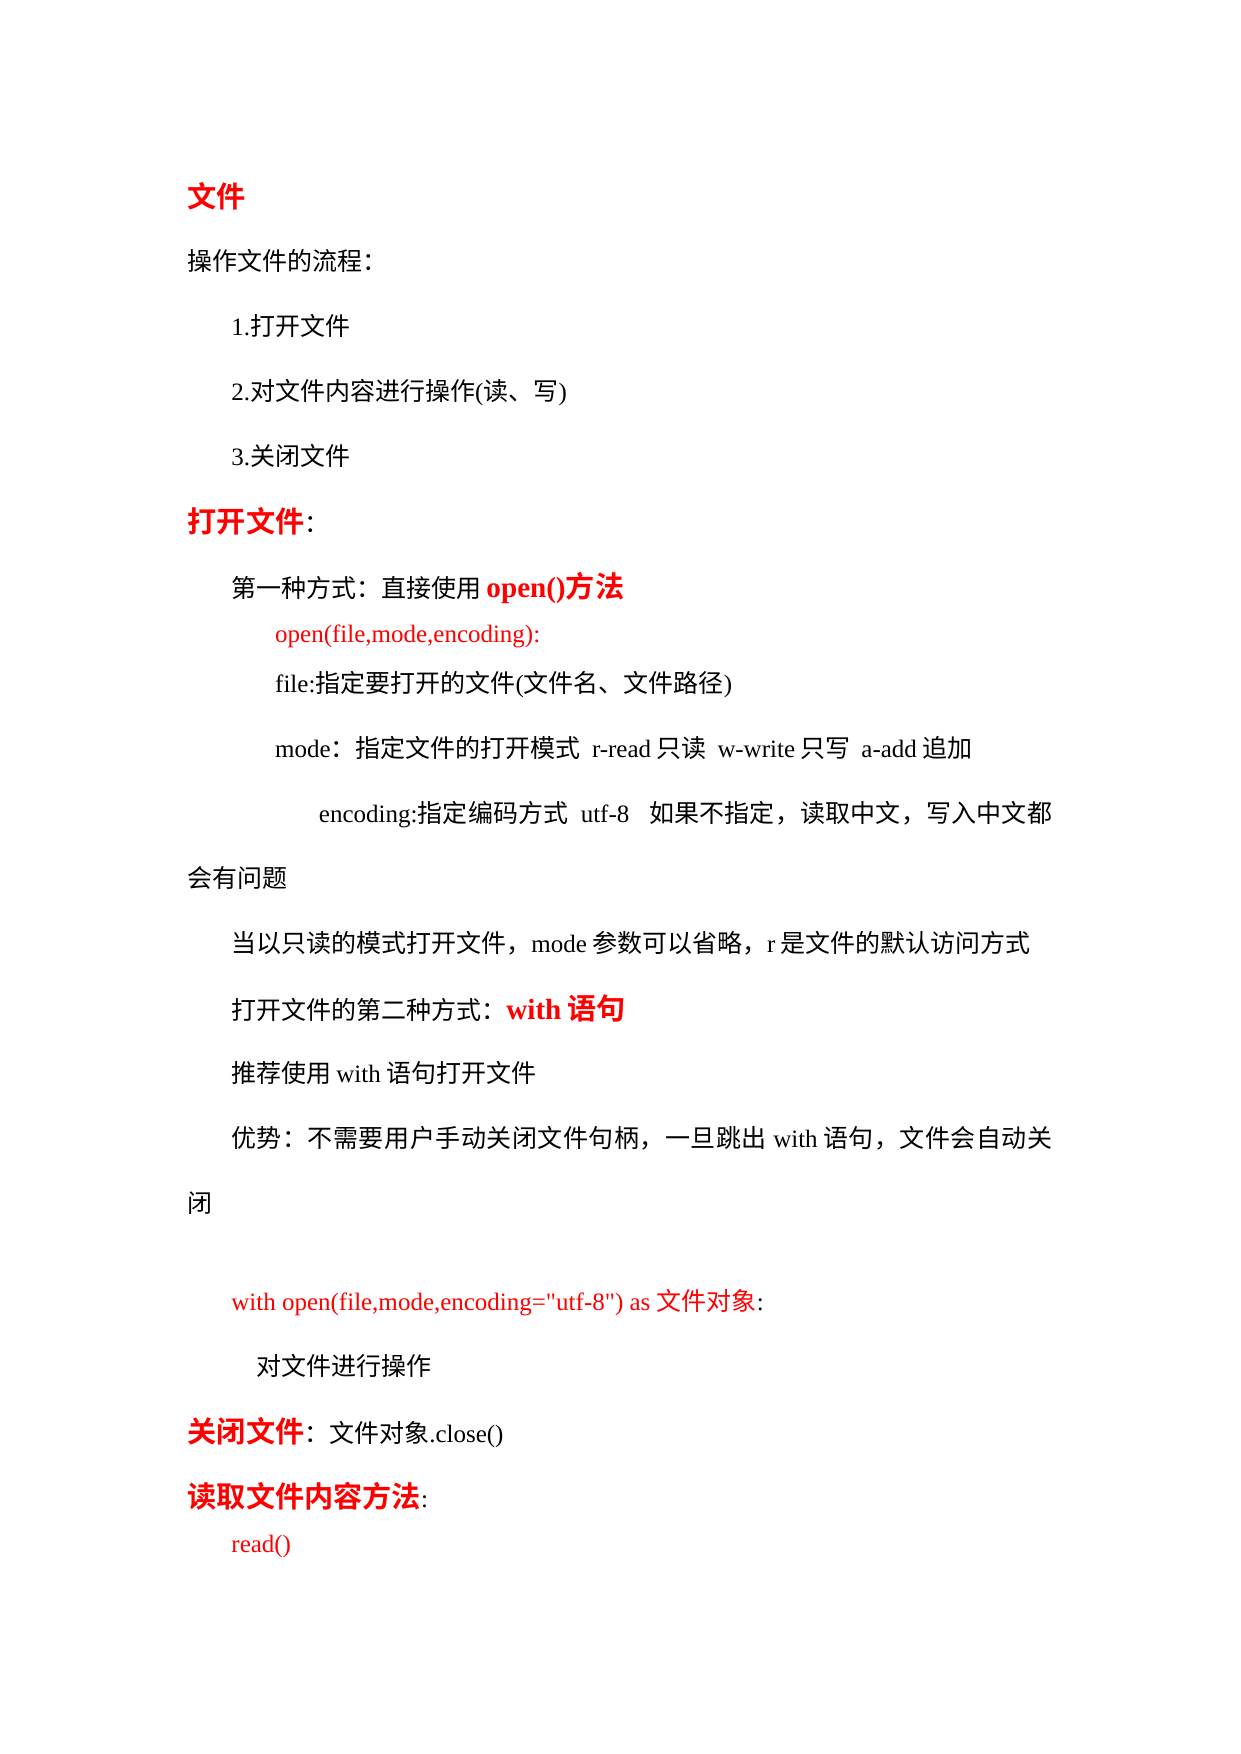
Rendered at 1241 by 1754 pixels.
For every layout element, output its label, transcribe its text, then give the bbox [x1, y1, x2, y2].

text file:指定要打开的文件(文件名、文件路径) [187, 649, 1053, 714]
text 2.对文件内容进行操作(读、写) [231, 357, 1053, 422]
text 1.打开文件 [231, 292, 1053, 357]
text 优势：不需要用户手动关闭文件句柄，一旦跳出with语句，文件会自动关闭 [187, 1104, 1053, 1234]
text 操作文件的流程： [187, 227, 1053, 292]
text 3.关闭文件 [231, 422, 1053, 487]
text 推荐使用with语句打开文件 [187, 1039, 1053, 1104]
text 当以只读的模式打开文件，mode参数可以省略，r是文件的默认访问方式 [187, 909, 1053, 974]
text with open(file,mode,encoding="utf-8") as 文件对象: [187, 1267, 1053, 1332]
text mode：指定文件的打开模式 r-read只读 w-write只写 a-add追加 [187, 714, 1053, 779]
text 关闭文件：文件对象.close() [187, 1397, 1053, 1462]
text encoding:指定编码方式 utf-8 如果不指定，读取中文，写入中文都会有问题 [187, 779, 1053, 909]
text open(file,mode,encoding): [187, 617, 1053, 649]
text 读取文件内容方法: [187, 1462, 1053, 1527]
text 打开文件： [187, 487, 1053, 552]
text read() [187, 1527, 1053, 1559]
text 对文件进行操作 [187, 1332, 1053, 1397]
text 第一种方式：直接使用open()方法 [187, 552, 1053, 617]
text 打开文件的第二种方式：with语句 [187, 974, 1053, 1039]
text 文件 [187, 162, 1053, 227]
